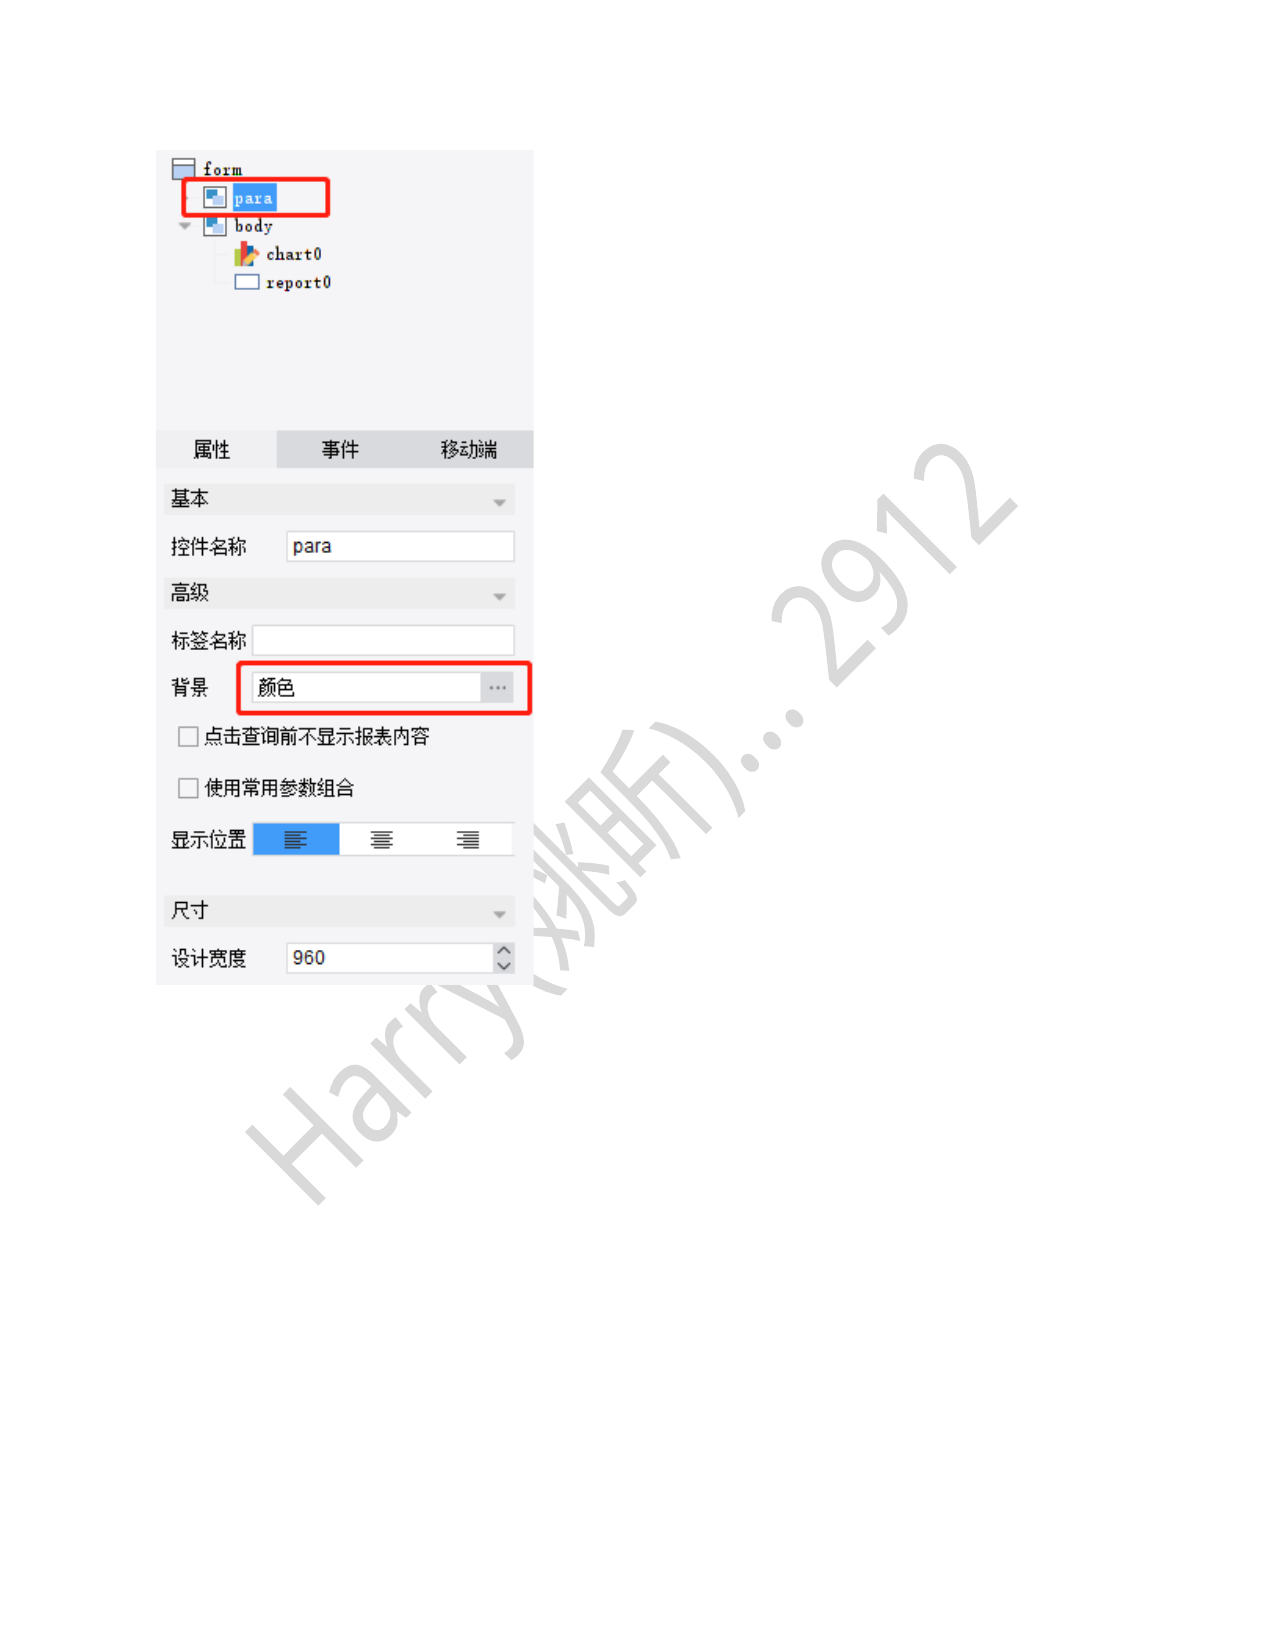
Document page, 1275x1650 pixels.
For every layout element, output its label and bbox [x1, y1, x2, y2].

picture [155, 150, 534, 985]
